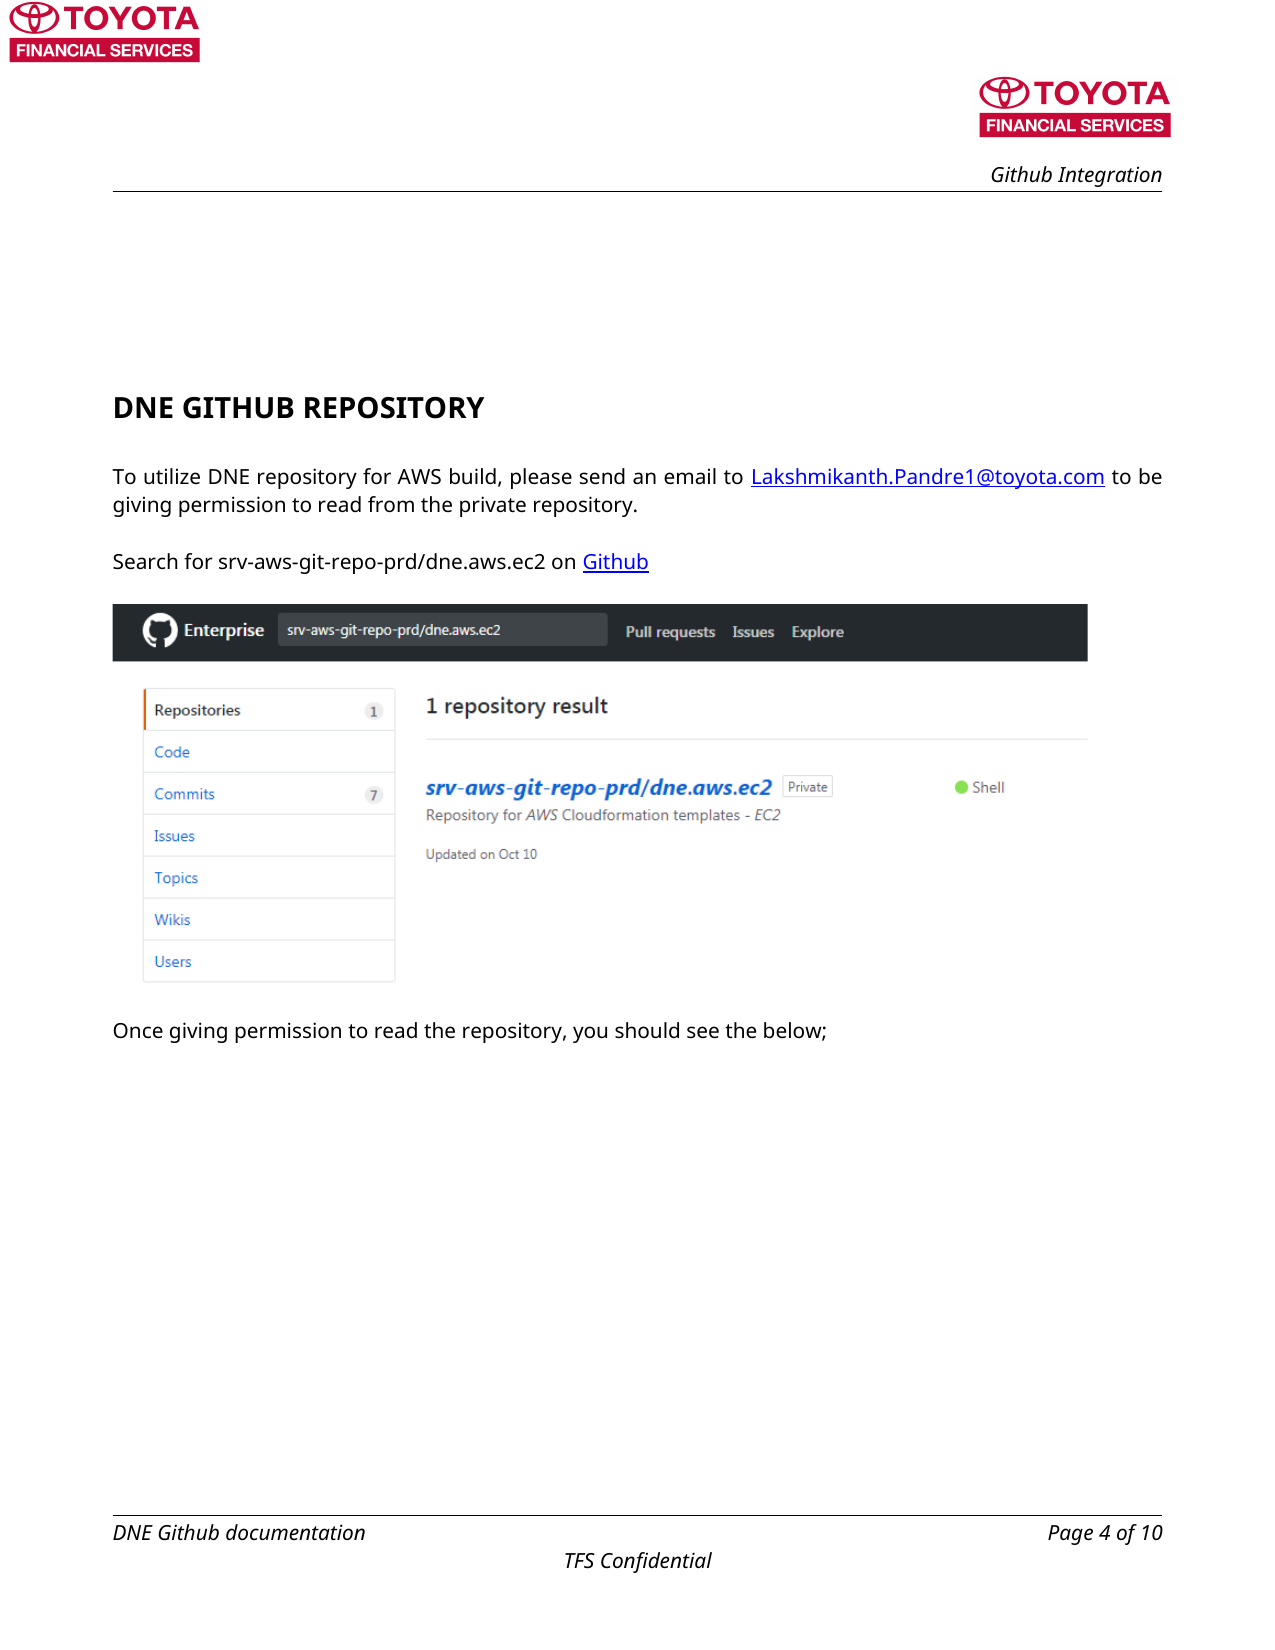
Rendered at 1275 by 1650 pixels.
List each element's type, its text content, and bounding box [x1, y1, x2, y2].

subtitle DNE GITHUB REPOSITORY [112, 387, 1162, 427]
picture [0, 0, 209, 64]
text Search for srv-aws-git-repo-prd/dne.aws.ec2 on Github [112, 547, 1162, 576]
picture [112, 604, 1088, 988]
text To utilize DNE repository for AWS build, please send an email to Lakshmikanth.Pandre1@toyota.com to be giving permission to read from the private repository. [112, 462, 1162, 519]
picture [970, 75, 1180, 139]
text Once giving permission to read the repository, you should see the below; [112, 1016, 1162, 1044]
